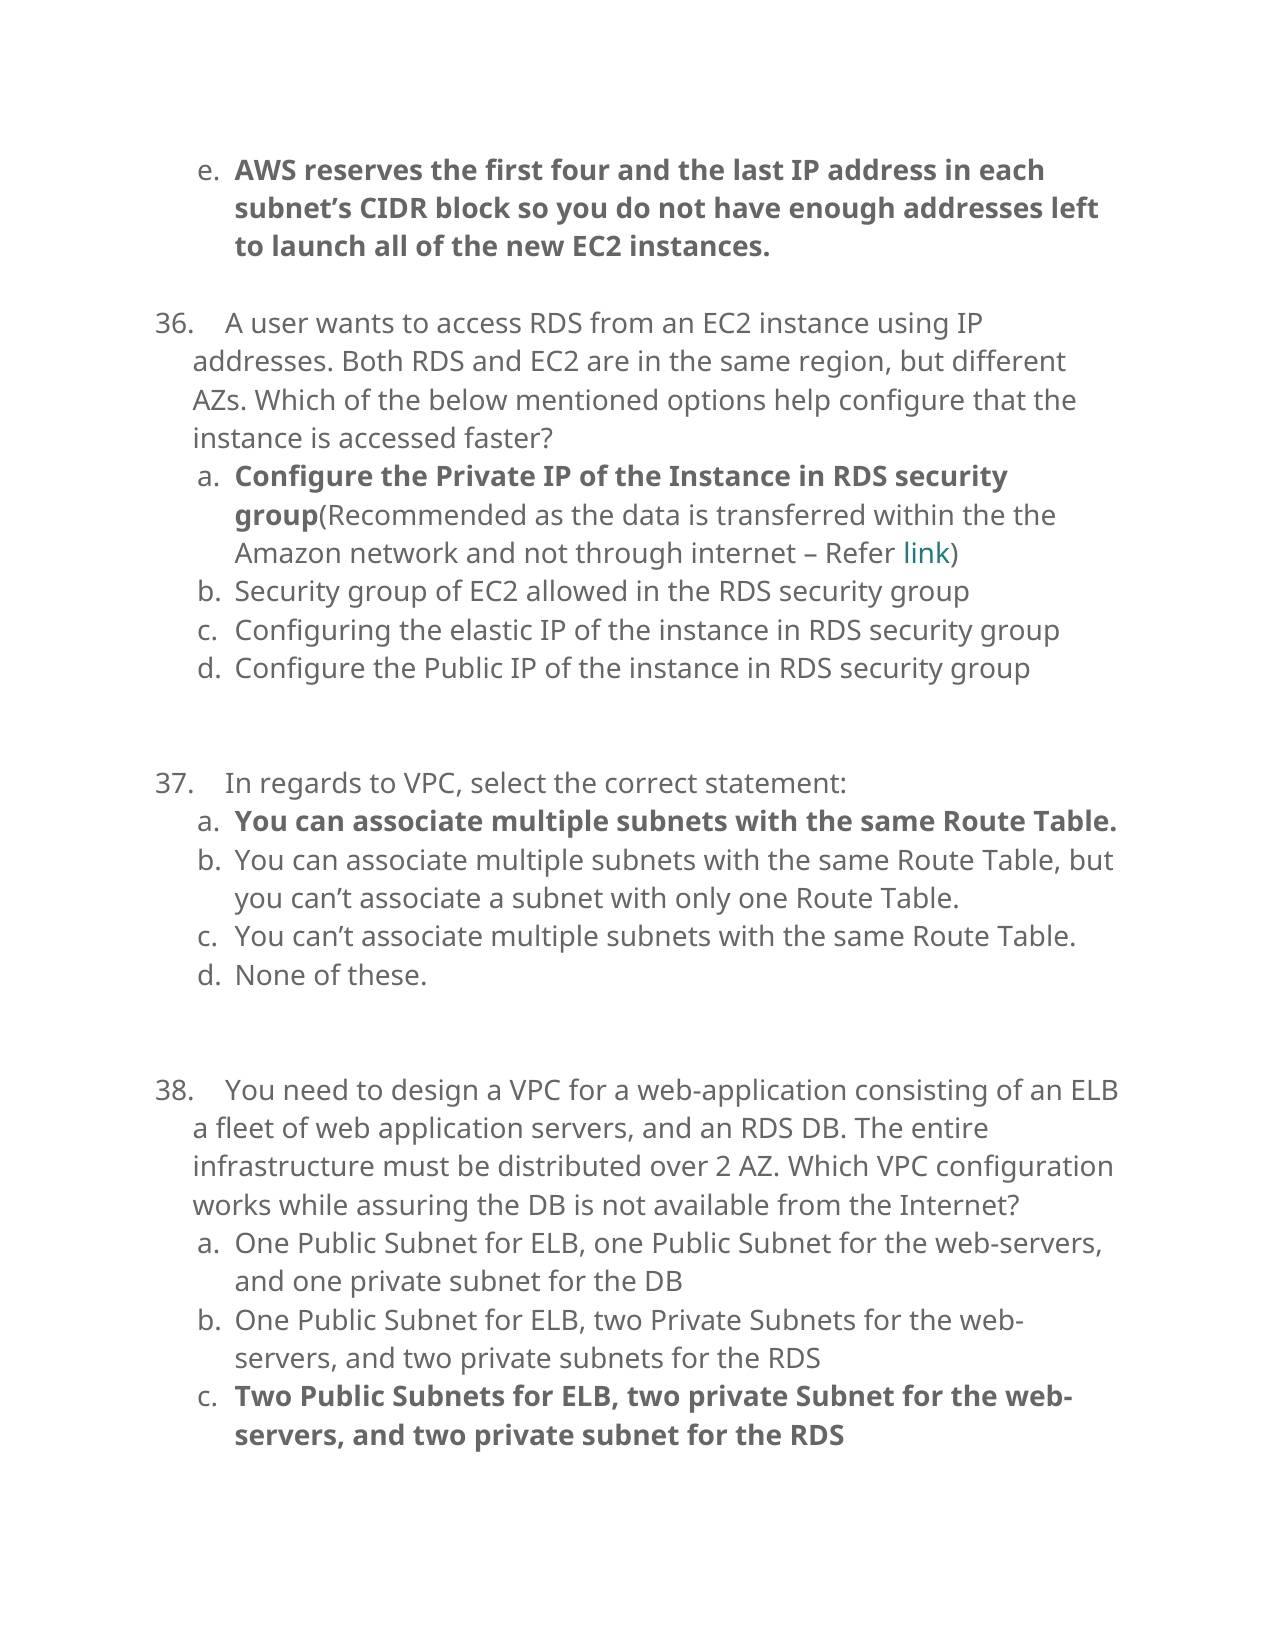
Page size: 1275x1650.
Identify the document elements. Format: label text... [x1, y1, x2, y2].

list Two Public Subnets for ELB, two private Subnet for the web-servers, and two private subnet for the RDS [197, 1377, 1125, 1453]
list Security group of EC2 allowed in the RDS security group [197, 572, 1125, 610]
list You can’t associate multiple subnets with the same Route Table. [197, 917, 1125, 955]
list You can associate multiple subnets with the same Route Table, but you can’t associate a subnet with only one Route Table. [197, 840, 1125, 917]
list Configure the Private IP of the Instance in RDS security group(Recommended as the data is transferred within the the Amazon network and not through internet – Refer link) [197, 457, 1125, 572]
list You can associate multiple subnets with the same Route Table. [197, 802, 1125, 840]
list AWS reserves the first four and the last IP address in each subnet’s CIDR block so you do not have enough addresses left to launch all of the new EC2 instances. [197, 150, 1125, 265]
list Configuring the elastic IP of the instance in RDS security group [197, 610, 1125, 648]
list One Public Subnet for ELB, one Public Subnet for the web-servers, and one private subnet for the DB [197, 1223, 1125, 1300]
list A user wants to access RDS from an EC2 instance using IP addresses. Both RDS and EC2 are in the same region, but different AZs. Which of the below mentioned options help configure that the instance is accessed faster? [155, 303, 1125, 457]
list You need to design a VPC for a web-application consisting of an ELB a fleet of web application servers, and an RDS DB. The entire infrastructure must be distributed over 2 AZ. Which VPC configuration works while assuring the DB is not available from the Internet? [155, 1070, 1125, 1223]
list Configure the Public IP of the instance in RDS security group [197, 648, 1125, 687]
list One Public Subnet for ELB, two Private Subnets for the web-servers, and two private subnets for the RDS [197, 1300, 1125, 1377]
list None of these. [197, 955, 1125, 993]
list In regards to VPC, select the correct statement: [155, 763, 1125, 802]
